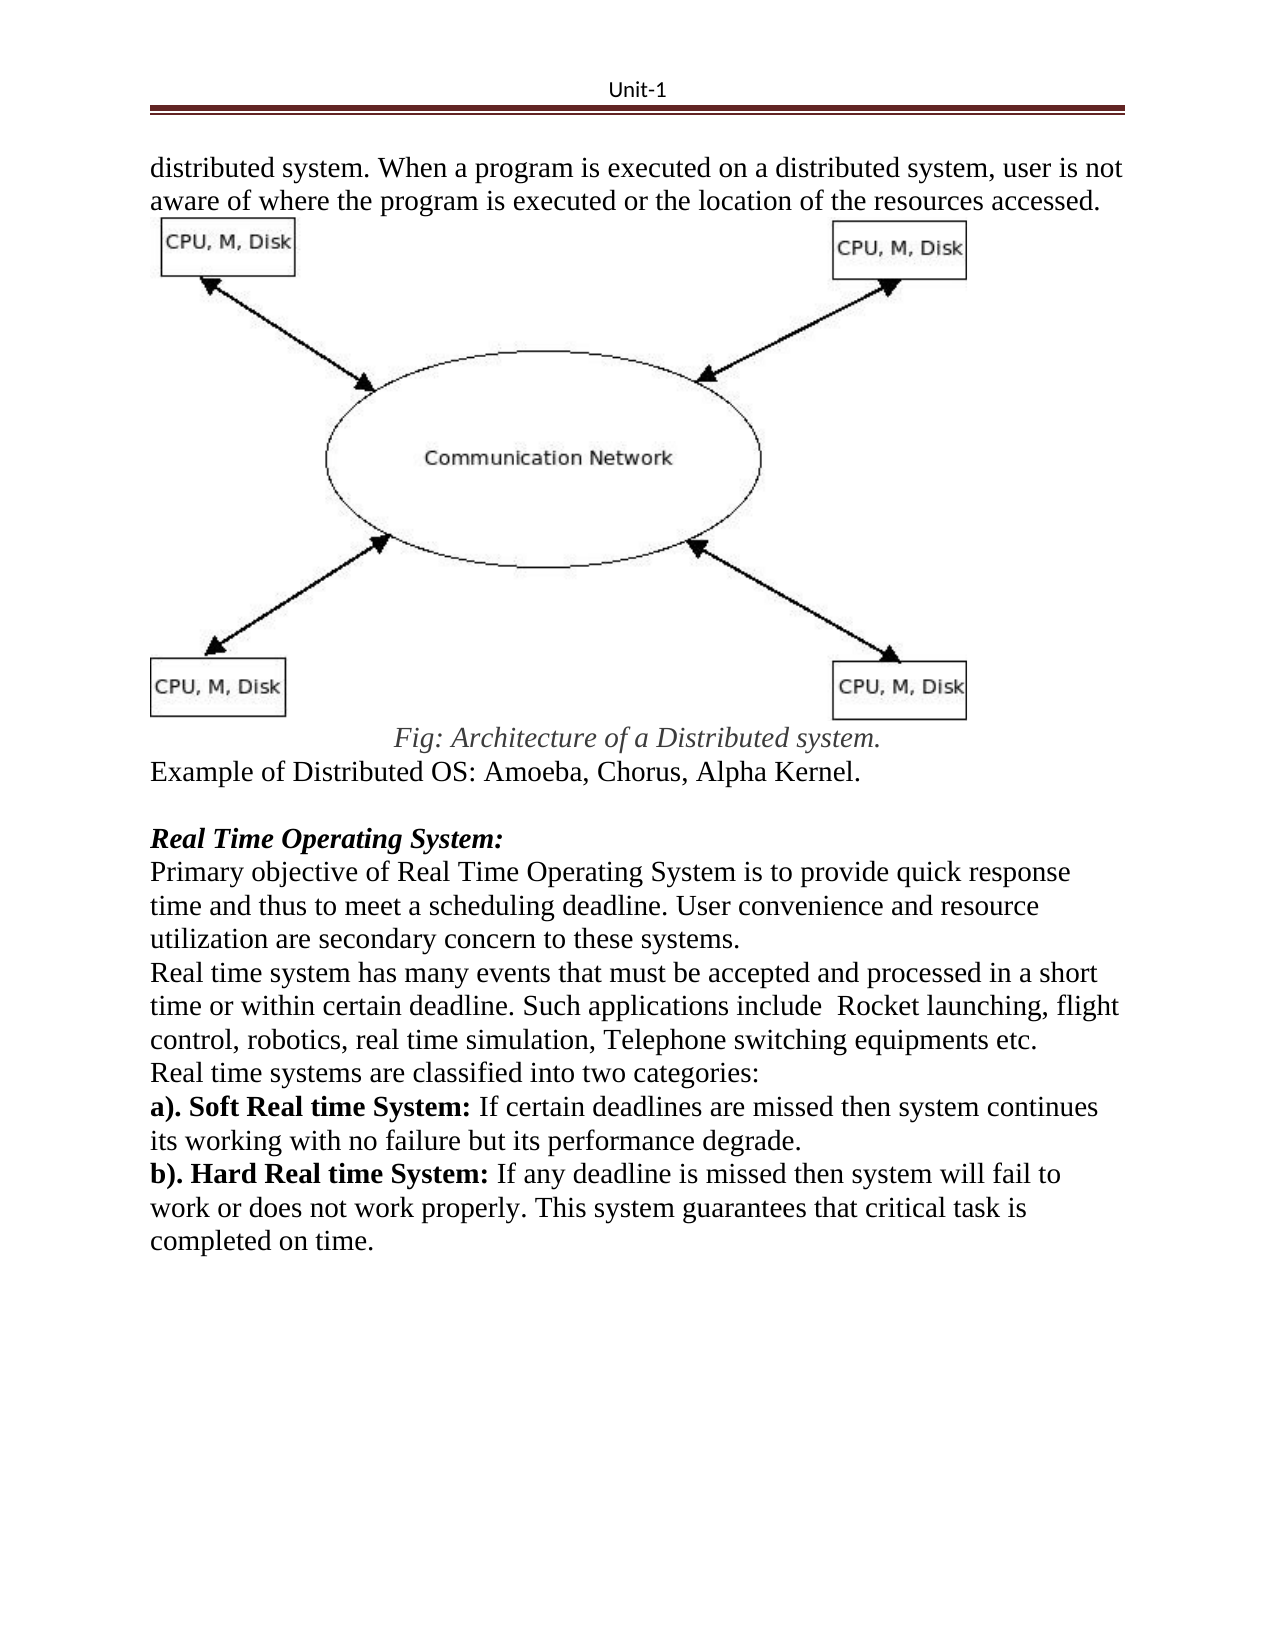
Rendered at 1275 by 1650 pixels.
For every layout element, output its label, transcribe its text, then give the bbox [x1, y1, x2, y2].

text Fig: Architecture of a Distributed system. [150, 720, 1125, 754]
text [150, 150, 1125, 217]
text b). Hard Real time System: If any deadline is missed then system will fail to work or does not work properly. This system guarantees that critical task is completed on time. [150, 1156, 1125, 1257]
text Primary objective of Real Time Operating System is to provide quick response time and thus to meet a scheduling deadline. User convenience and resource utilization are secondary concern to these systems. [150, 854, 1125, 955]
text a). Soft Real time System: If certain deadlines are missed then system continues its working with no failure but its performance degrade. [150, 1089, 1125, 1156]
text Real Time Operating System: [150, 821, 1125, 854]
text Real time system has many events that must be accepted and processed in a short time or within certain deadline. Such applications include Rocket launching, flight control, robotics, real time simulation, Telephone switching equipments etc. [150, 955, 1125, 1056]
text Example of Distributed OS: Amoeba, Chorus, Alpha Kernel. [150, 754, 1125, 787]
text Real time systems are classified into two categories: [150, 1056, 1125, 1089]
